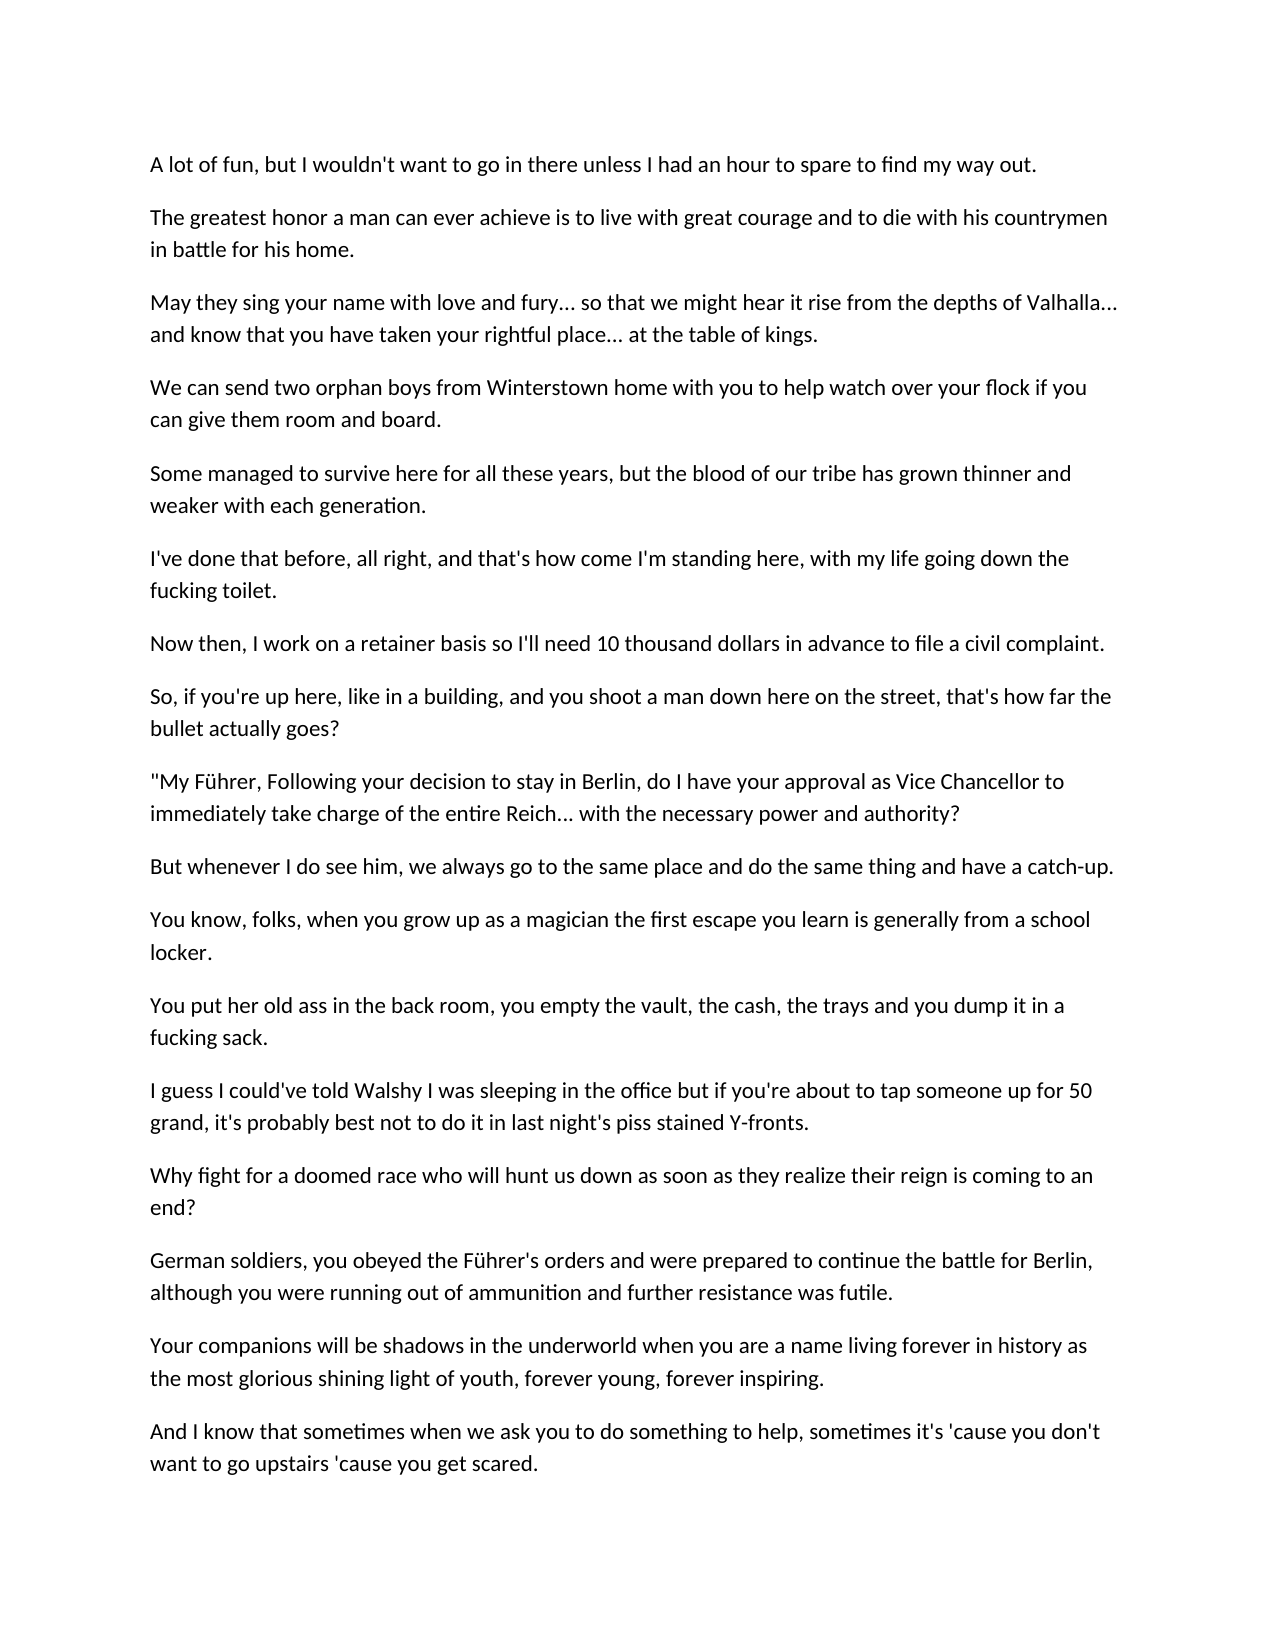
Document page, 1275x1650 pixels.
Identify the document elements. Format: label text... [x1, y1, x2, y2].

text I've done that before, all right, and that's how come I'm standing here, with my life going down the fucking toilet. [150, 544, 1125, 604]
text German soldiers, you obeyed the Führer's orders and were prepared to continue the battle for Berlin, although you were running out of ammunition and further resistance was futile. [150, 1246, 1125, 1307]
text May they sing your name with love and fury... so that we might hear it rise from the depths of Valhalla... and know that you have taken your rightful place... at the table of kings. [150, 288, 1125, 348]
text I guess I could've told Walshy I was sleeping in the office but if you're about to tap someone up for 50 grand, it's probably best not to do it in last night's piss stained Y-fronts. [150, 1076, 1125, 1136]
text Now then, I work on a retainer basis so I'll need 10 thousand dollars in advance to file a civil complaint. [150, 629, 1125, 657]
text You put her old ass in the back room, you empty the vault, the cash, the trays and you dump it in a fucking sack. [150, 991, 1125, 1051]
text Why fight for a doomed race who will hunt us down as soon as they realize their reign is coming to an end? [150, 1161, 1125, 1221]
text So, if you're up here, like in a building, and you shoot a man down here on the street, that's how far the bullet actually goes? [150, 682, 1125, 742]
text We can send two orphan boys from Winterstown home with you to help watch over your flock if you can give them room and board. [150, 373, 1125, 434]
text And I know that sometimes when we ask you to do something to help, sometimes it's 'cause you don't want to go upstairs 'cause you get scared. [150, 1417, 1125, 1477]
text Your companions will be shadows in the underworld when you are a name living forever in history as the most glorious shining light of youth, forever young, forever inspiring. [150, 1332, 1125, 1392]
text A lot of fun, but I wouldn't want to go in there unless I had an hour to spare to find my way out. [150, 150, 1125, 178]
text "My Führer, Following your decision to stay in Berlin, do I have your approval as Vice Chancellor to immediately take charge of the entire Reich... with the necessary power and authority? [150, 767, 1125, 827]
text The greatest honor a man can ever achieve is to live with great courage and to die with his countrymen in battle for his home. [150, 203, 1125, 263]
text Some managed to survive here for all these years, but the blood of our tribe has grown thinner and weaker with each generation. [150, 459, 1125, 519]
text You know, folks, when you grow up as a magician the first escape you learn is generally from a school locker. [150, 906, 1125, 966]
text But whenever I do see him, we always go to the same place and do the same thing and have a catch-up. [150, 852, 1125, 881]
